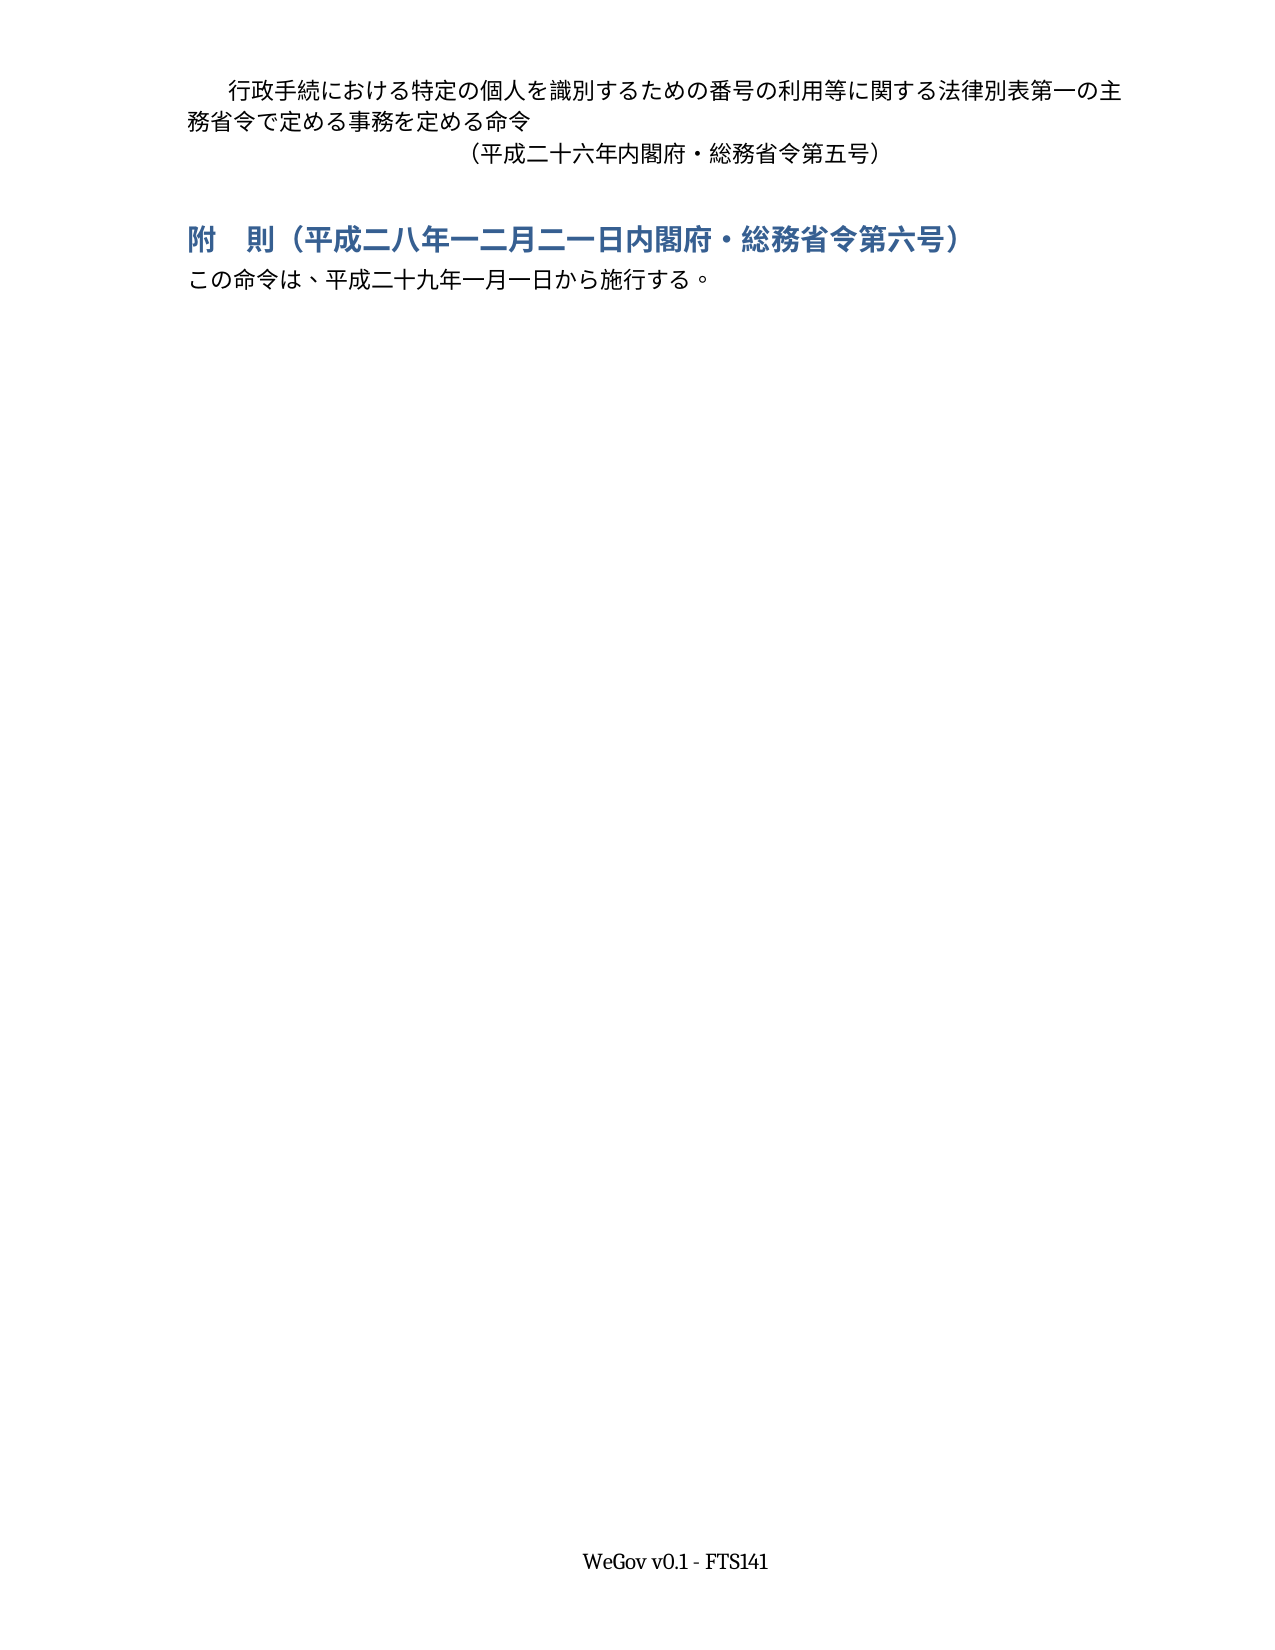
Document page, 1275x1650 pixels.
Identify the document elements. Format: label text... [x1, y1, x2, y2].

subtitle 附 則（平成二八年一二月二一日内閣府・総務省令第六号） [187, 219, 1087, 258]
text この命令は、平成二十九年一月一日から施行する。 [187, 264, 1087, 296]
